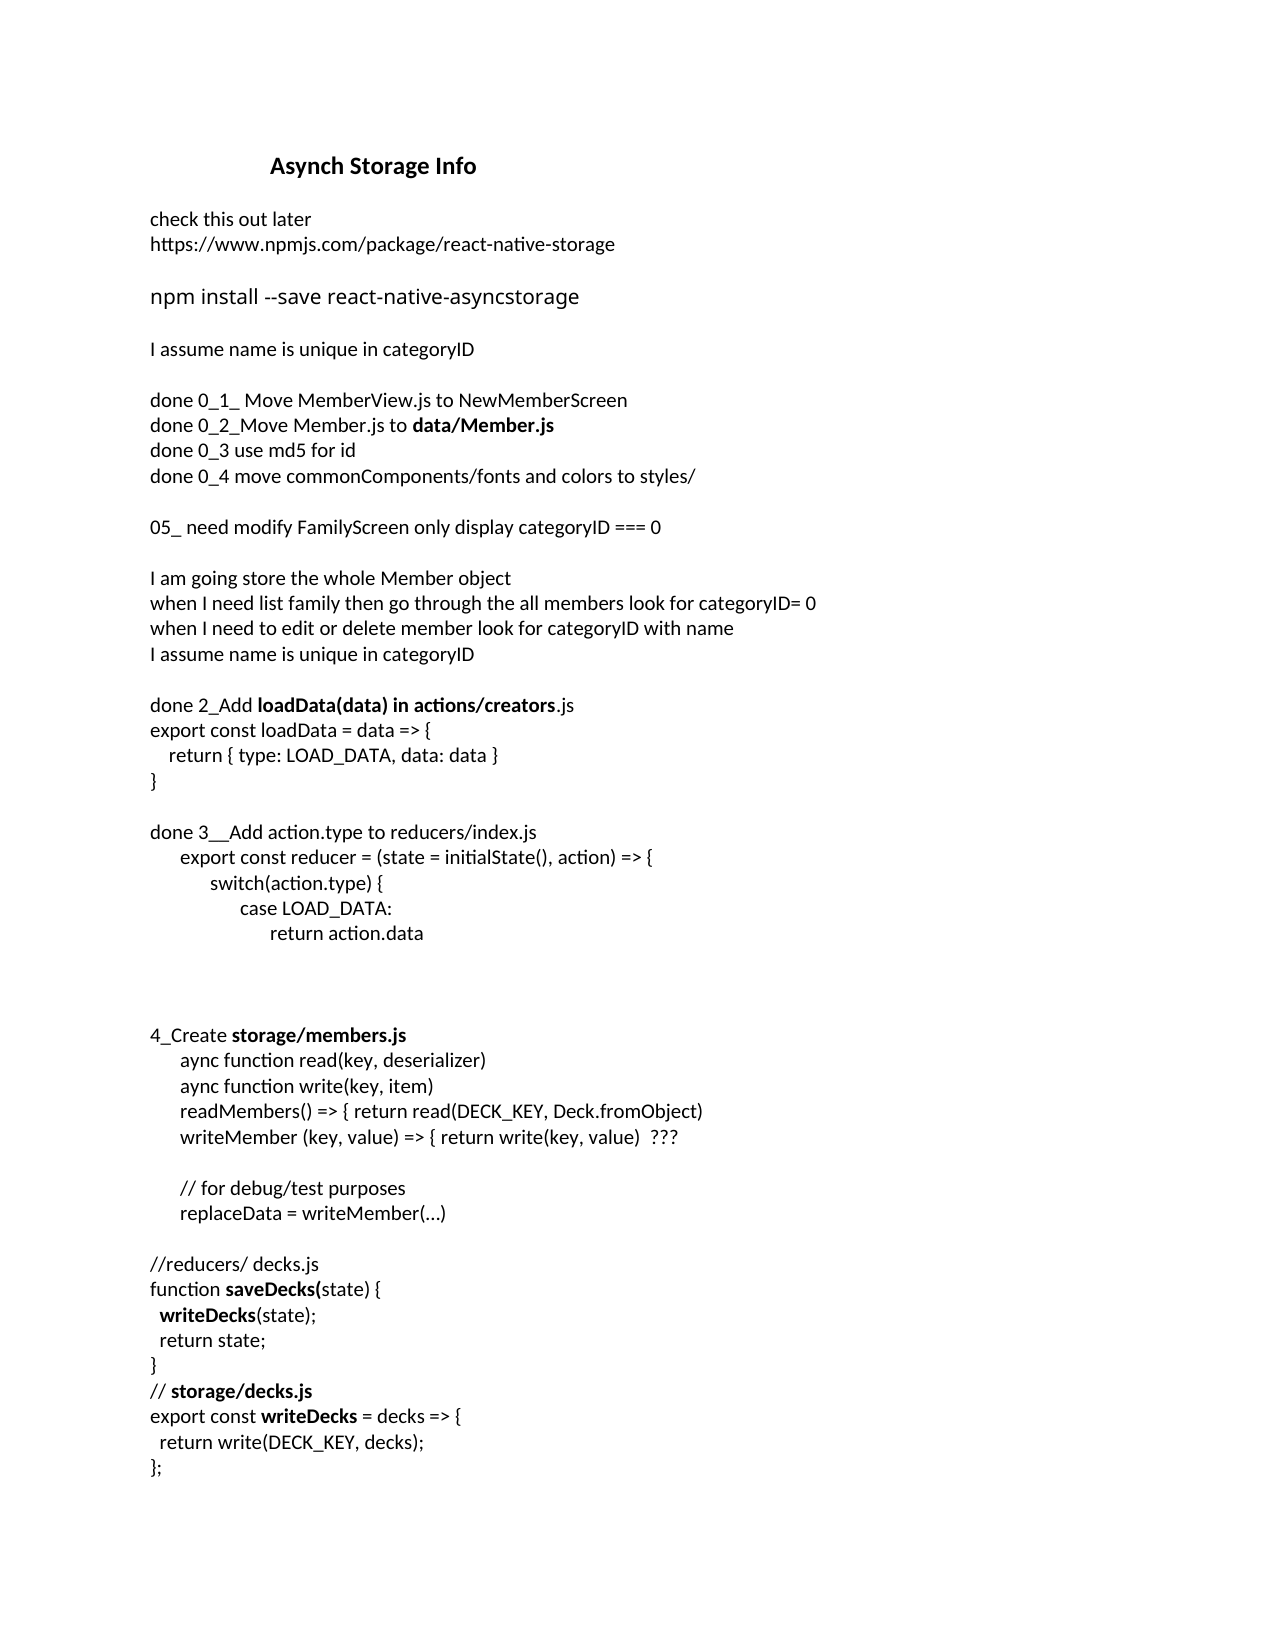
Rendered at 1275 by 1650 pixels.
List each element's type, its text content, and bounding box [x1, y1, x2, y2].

text case LOAD_DATA: [150, 895, 1125, 921]
text done 0_2_Move Member.js to data/Member.js [150, 412, 1125, 438]
text // for debug/test purposes [150, 1175, 1125, 1200]
text export const reducer = (state = initialState(), action) => { [150, 844, 1125, 870]
text } [150, 768, 1125, 793]
text https://www.npmjs.com/package/react-native-storage [150, 231, 1125, 257]
text check this out later [150, 206, 1125, 231]
text when I need to edit or delete member look for categoryID with name [150, 616, 1125, 641]
text // storage/decks.js [150, 1378, 1125, 1403]
text } [150, 1353, 1125, 1378]
text writeDecks(state); [150, 1302, 1125, 1327]
text done 3__Add action.type to reducers/index.js [150, 819, 1125, 844]
text replaceData = writeMember(…) [150, 1200, 1125, 1226]
text return { type: LOAD_DATA, data: data } [150, 743, 1125, 768]
text return state; [150, 1327, 1125, 1353]
text npm install --save react-native-asyncstorage [150, 282, 1125, 311]
text export const loadData = data => { [150, 717, 1125, 743]
text aync function read(key, deserializer) [150, 1048, 1125, 1073]
text done 0_4 move commonComponents/fonts and colors to styles/ [150, 463, 1125, 488]
text 05_ need modify FamilyScreen only display categoryID === 0 [150, 514, 1125, 539]
text 4_Create storage/members.js [150, 1022, 1125, 1048]
text I am going store the whole Member object [150, 565, 1125, 590]
text I assume name is unique in categoryID [150, 336, 1125, 361]
text done 0_1_ Move MemberView.js to NewMemberScreen [150, 387, 1125, 412]
text //reducers/ decks.js [150, 1251, 1125, 1276]
text done 0_3 use md5 for id [150, 438, 1125, 463]
text aync function write(key, item) [150, 1073, 1125, 1098]
text done 2_Add loadData(data) in actions/creators.js [150, 692, 1125, 717]
text export const writeDecks = decks => { [150, 1403, 1125, 1429]
text return write(DECK_KEY, decks); [150, 1429, 1125, 1454]
text when I need list family then go through the all members look for categoryID= 0 [150, 590, 1125, 616]
text }; [150, 1454, 1125, 1480]
text Asynch Storage Info [150, 150, 1125, 181]
text writeMember (key, value) => { return write(key, value) ??? [150, 1124, 1125, 1149]
text return action.data [150, 921, 1125, 946]
text switch(action.type) { [150, 870, 1125, 895]
text readMembers() => { return read(DECK_KEY, Deck.fromObject) [150, 1098, 1125, 1124]
text I assume name is unique in categoryID [150, 641, 1125, 666]
text function saveDecks(state) { [150, 1276, 1125, 1302]
